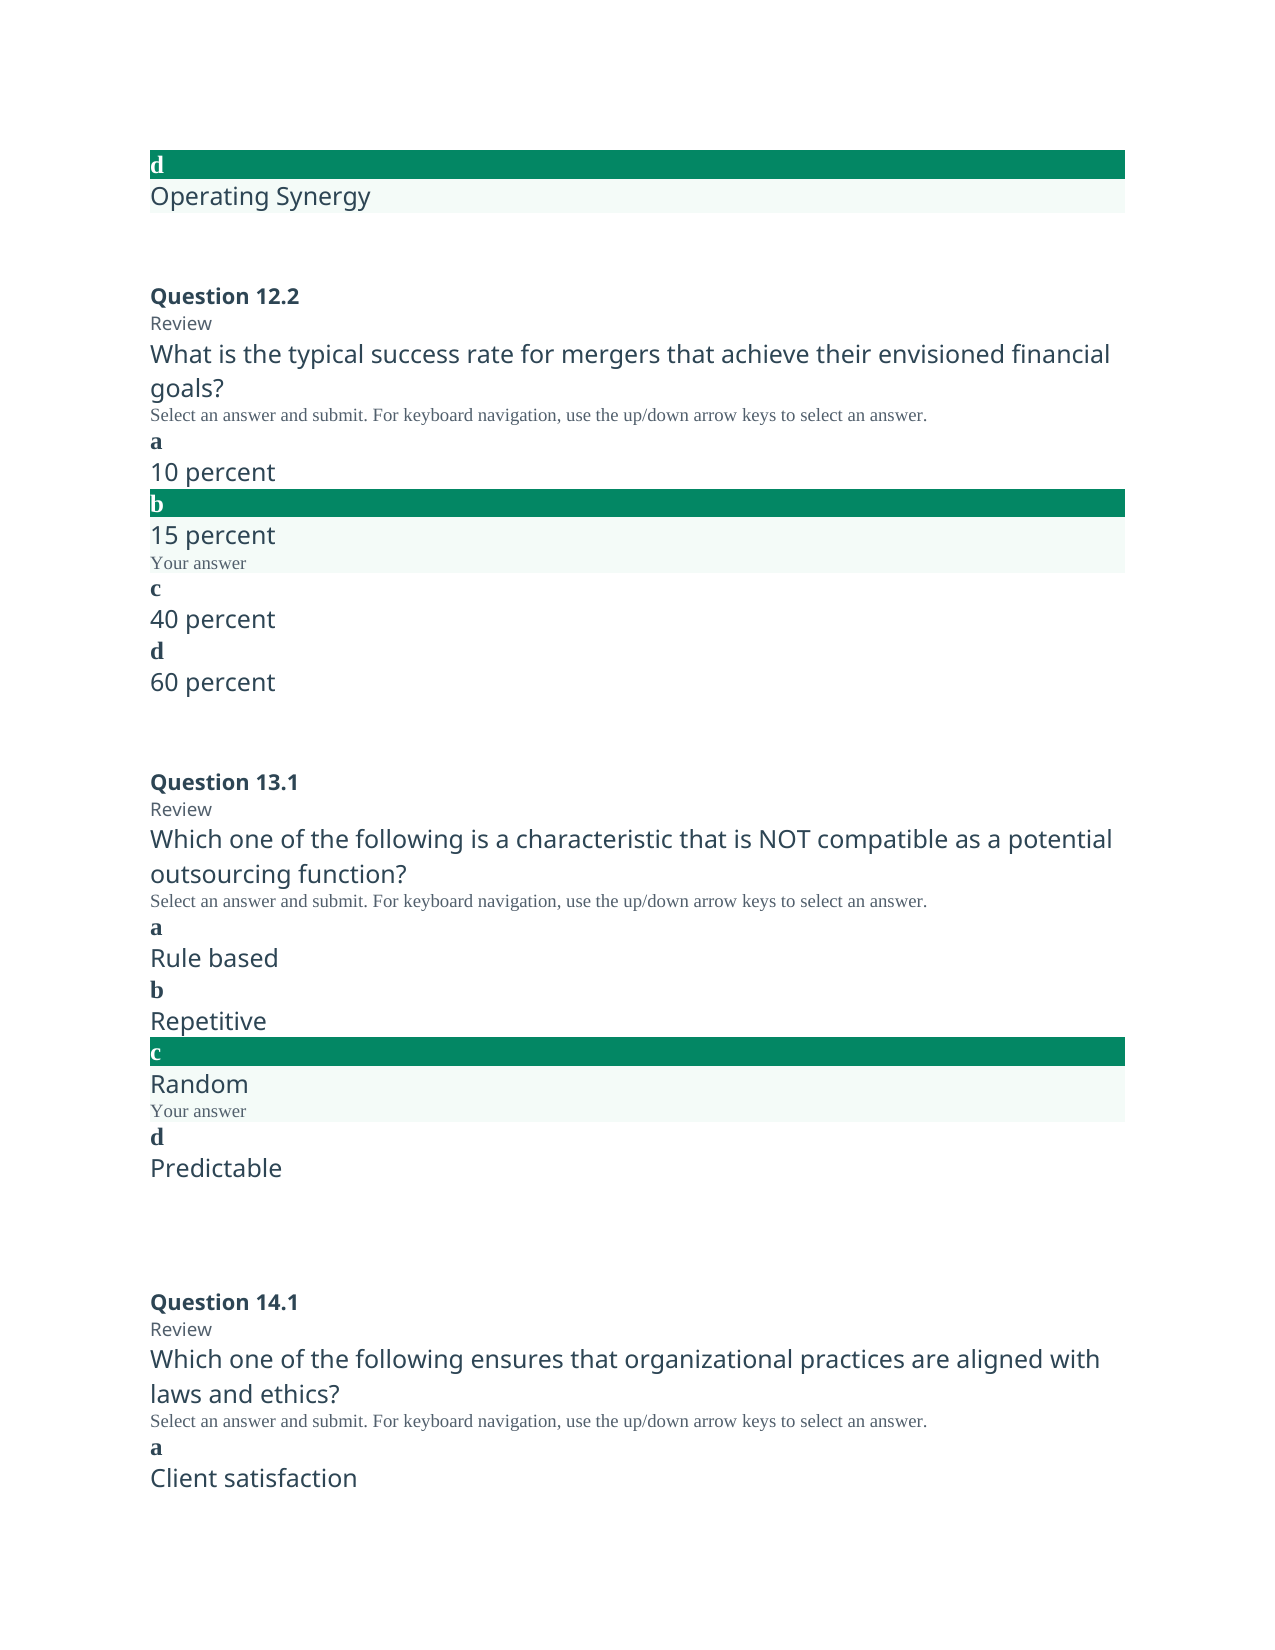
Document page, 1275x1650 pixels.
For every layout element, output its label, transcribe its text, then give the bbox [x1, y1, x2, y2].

text Question 13.1 [150, 767, 1125, 797]
text Review [150, 797, 1125, 822]
text 40 percent [150, 602, 1125, 636]
text Which one of the following ensures that organizational practices are aligned with laws and ethics? [150, 1342, 1125, 1410]
text 10 percent [150, 455, 1125, 489]
text Operating Synergy [150, 179, 1125, 213]
text b [150, 489, 1125, 517]
text Question 12.2 [150, 281, 1125, 311]
text Your answer [150, 552, 1125, 573]
text Random [150, 1066, 1125, 1100]
text c [150, 573, 1125, 602]
text a [150, 912, 1125, 941]
text d [150, 150, 1125, 179]
text d [150, 636, 1125, 665]
text Review [150, 311, 1125, 336]
text Review [150, 1317, 1125, 1342]
text 15 percent [150, 517, 1125, 552]
text 60 percent [150, 665, 1125, 699]
text Your answer [150, 1100, 1125, 1122]
text d [150, 1122, 1125, 1151]
text Rule based [150, 941, 1125, 975]
text Which one of the following is a characteristic that is NOT compatible as a potential outsourcing function? [150, 822, 1125, 890]
text Predictable [150, 1151, 1125, 1185]
text Select an answer and submit. For keyboard navigation, use the up/down arrow keys to select an answer. [150, 1410, 1125, 1432]
text Question 14.1 [150, 1287, 1125, 1317]
text Repetitive [150, 1003, 1125, 1037]
text c [150, 1037, 1125, 1066]
text What is the typical success rate for mergers that achieve their envisioned financial goals? [150, 336, 1125, 404]
text Client satisfaction [150, 1461, 1125, 1495]
text b [150, 975, 1125, 1003]
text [150, 404, 1125, 426]
text a [150, 426, 1125, 455]
text Select an answer and submit. For keyboard navigation, use the up/down arrow keys to select an answer. [150, 890, 1125, 912]
text a [150, 1432, 1125, 1461]
